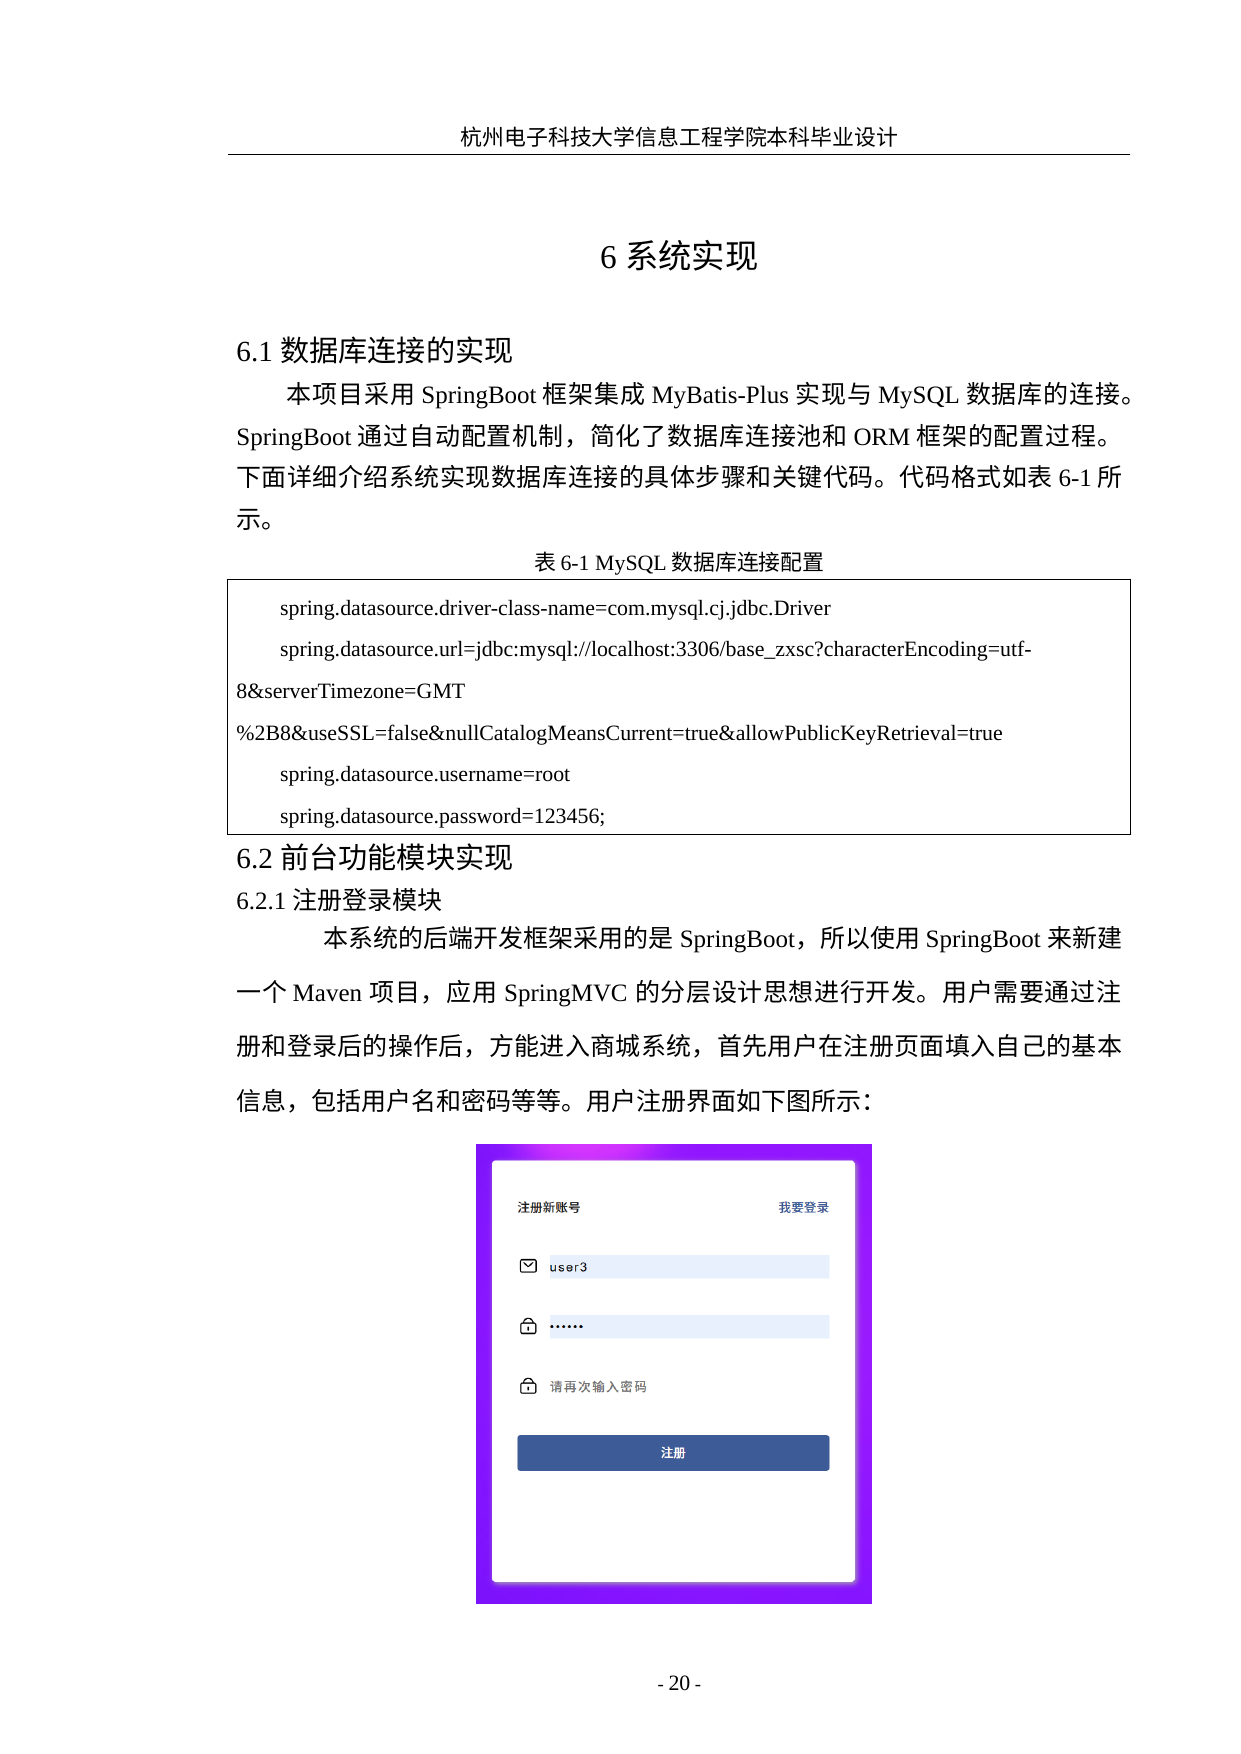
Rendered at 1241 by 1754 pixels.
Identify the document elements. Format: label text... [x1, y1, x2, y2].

text spring.datasource.driver-class-name=com.mysql.cj.jdbc.Driver [228, 580, 1130, 623]
subtitle 6.1 数据库连接的实现 [236, 328, 1122, 370]
text 本系统的后端开发框架采用的是 SpringBoot，所以使用 SpringBoot 来新建一个Maven 项目，应用 SpringMVC 的分层设计思想进行开发。用户需要通过注册和登录后的操作后，方能进入商城系统，首先用户在注册页面填入自己的基本信息，包括用户名和密码等等。用户注册界面如下图所示： [236, 918, 1122, 1117]
subtitle 6 系统实现 [236, 230, 1122, 278]
text 表6-1 MySQL数据库连接配置 [236, 537, 1122, 578]
text spring.datasource.password=123456; [228, 787, 1130, 834]
text spring.datasource.url=jdbc:mysql://localhost:3306/base_zxsc?characterEncoding=utf-8&serverTimezone=GMT%2B8&useSSL=false&nullCatalogMeansCurrent=true&allowPublicKeyRetrieval=true [236, 623, 1122, 748]
picture [476, 1144, 872, 1604]
text 本项目采用SpringBoot框架集成MyBatis-Plus实现与MySQL数据库的连接。SpringBoot通过自动配置机制，简化了数据库连接池和ORM框架的配置过程。下面详细介绍系统实现数据库连接的具体步骤和关键代码。代码格式如表6-1所示。 [236, 370, 1122, 537]
subtitle 6.2 前台功能模块实现 [236, 835, 1122, 876]
subtitle 6.2.1 注册登录模块 [236, 876, 1122, 918]
text spring.datasource.username=root [236, 748, 1122, 787]
